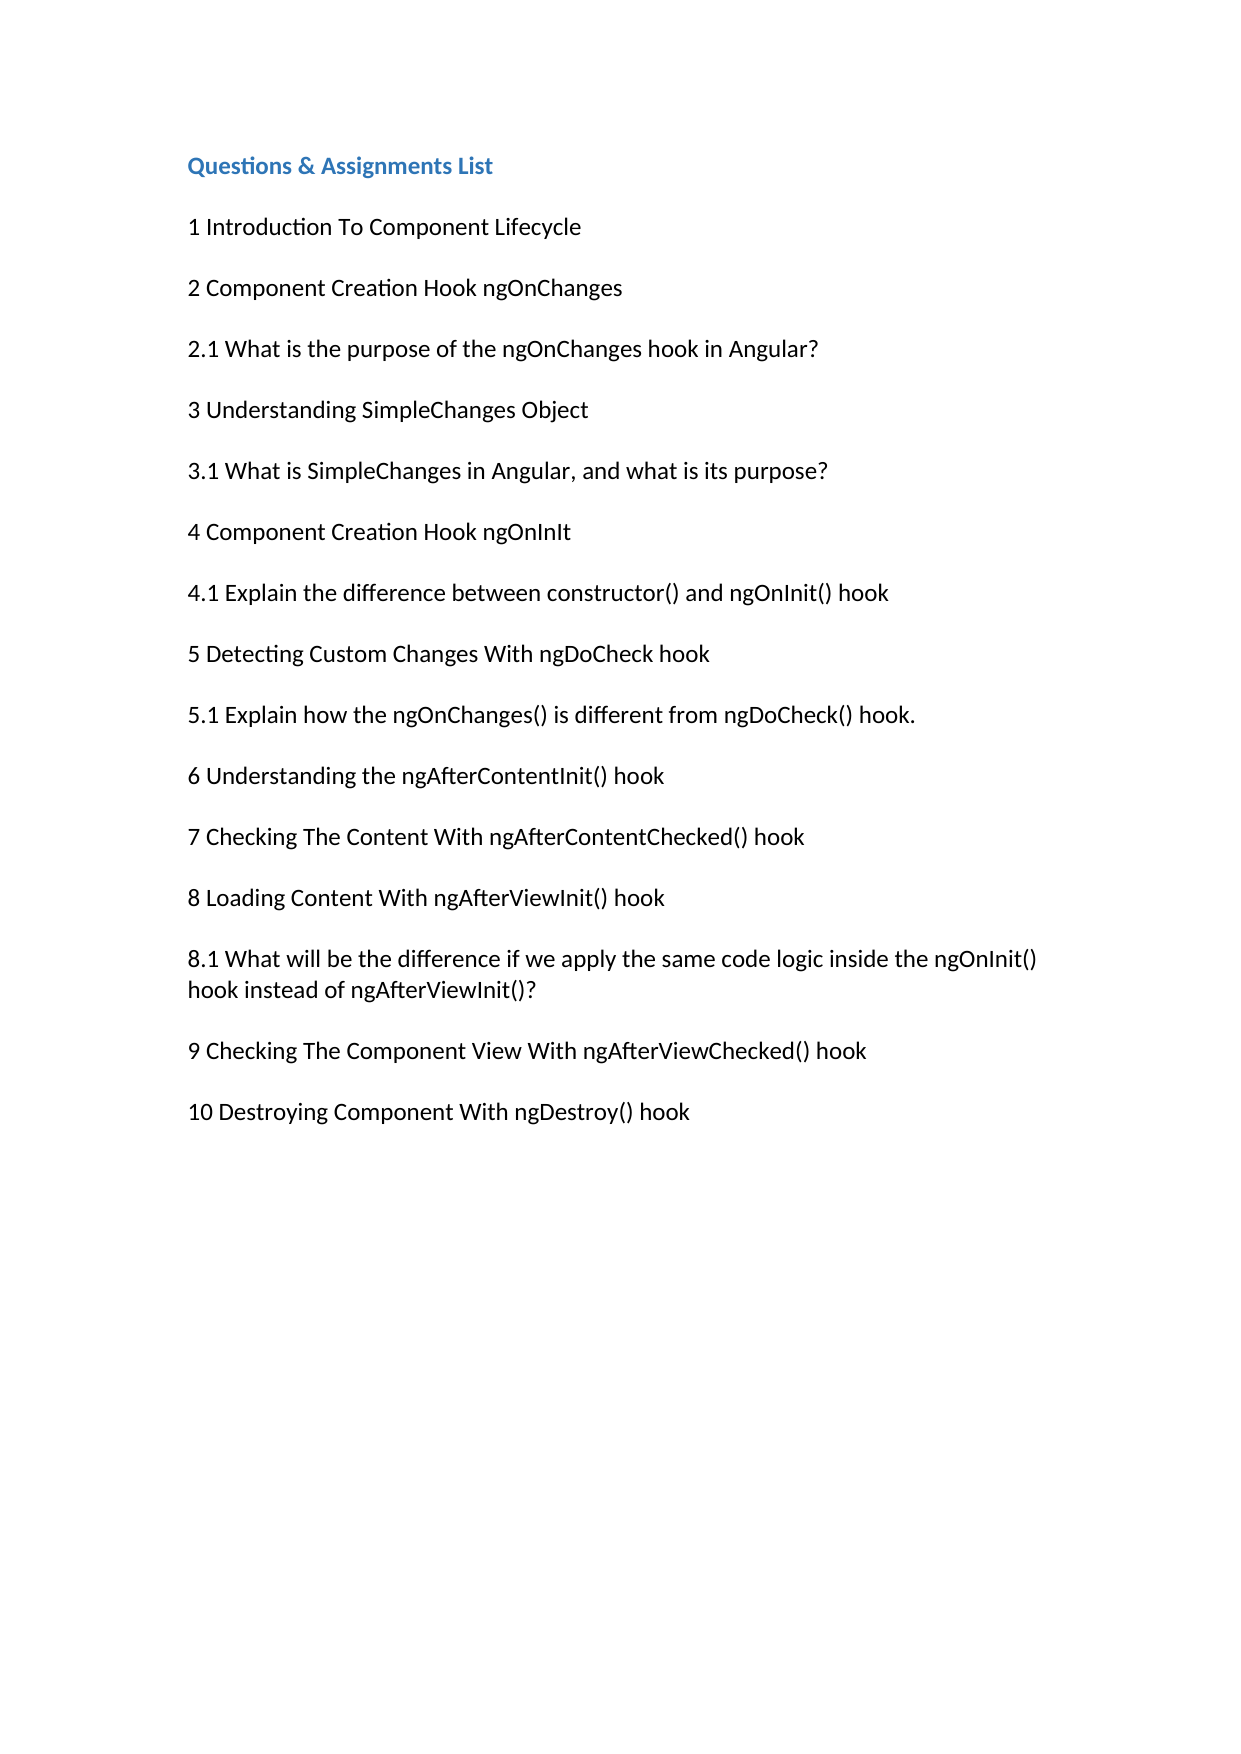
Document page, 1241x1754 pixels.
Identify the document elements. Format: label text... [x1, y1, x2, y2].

text Questions & Assignments List [187, 150, 1053, 181]
text 3.1 What is SimpleChanges in Angular, and what is its purpose? [187, 455, 1053, 486]
text 8.1 What will be the difference if we apply the same code logic inside the ngOnInit() hook instead of ngAfterViewInit()? [187, 943, 1053, 1004]
text 3 Understanding SimpleChanges Object [187, 394, 1053, 425]
text 7 Checking The Content With ngAfterContentChecked() hook [187, 821, 1053, 852]
text 2 Component Creation Hook ngOnChanges [187, 272, 1053, 303]
text 9 Checking The Component View With ngAfterViewChecked() hook [187, 1035, 1053, 1066]
text 10 Destroying Component With ngDestroy() hook [187, 1096, 1053, 1127]
text 2.1 What is the purpose of the ngOnChanges hook in Angular? [187, 333, 1053, 364]
text 4 Component Creation Hook ngOnInIt [187, 516, 1053, 547]
text 5.1 Explain how the ngOnChanges() is different from ngDoCheck() hook. [187, 699, 1053, 730]
text 5 Detecting Custom Changes With ngDoCheck hook [187, 638, 1053, 669]
text 8 Loading Content With ngAfterViewInit() hook [187, 882, 1053, 913]
text 1 Introduction To Component Lifecycle [187, 211, 1053, 242]
text 4.1 Explain the difference between constructor() and ngOnInit() hook [187, 577, 1053, 608]
text 6 Understanding the ngAfterContentInit() hook [187, 760, 1053, 791]
